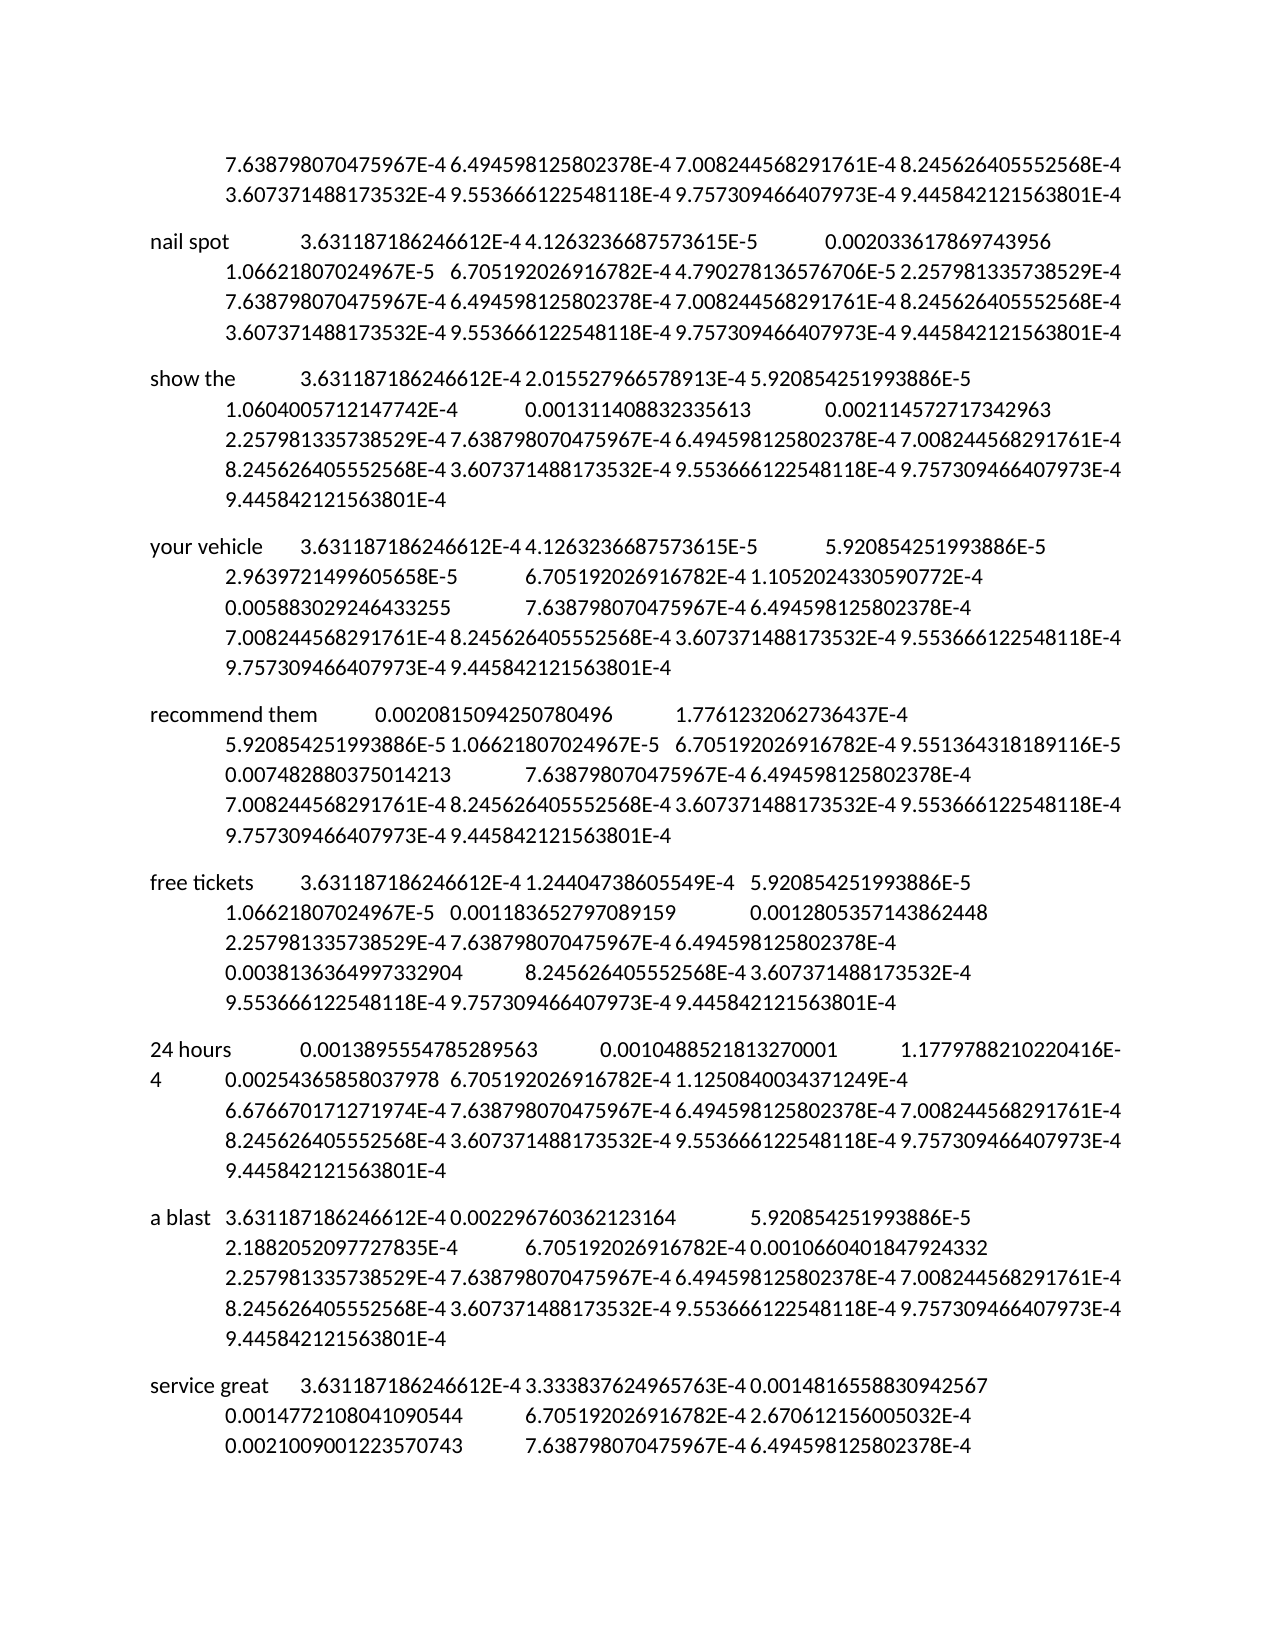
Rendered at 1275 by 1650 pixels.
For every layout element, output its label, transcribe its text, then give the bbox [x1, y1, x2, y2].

text recommend them 0.0020815094250780496 1.7761232062736437E-4 5.920854251993886E-5 1.06621807024967E-5 6.705192026916782E-4 9.551364318189116E-5 0.007482880375014213 7.638798070475967E-4 6.494598125802378E-4 7.008244568291761E-4 8.245626405552568E-4 3.607371488173532E-4 9.553666122548118E-4 9.757309466407973E-4 9.445842121563801E-4 [150, 700, 1125, 849]
text nail spot 3.631187186246612E-4 4.1263236687573615E-5 0.002033617869743956 1.06621807024967E-5 6.705192026916782E-4 4.790278136576706E-5 2.257981335738529E-4 7.638798070475967E-4 6.494598125802378E-4 7.008244568291761E-4 8.245626405552568E-4 3.607371488173532E-4 9.553666122548118E-4 9.757309466407973E-4 9.445842121563801E-4 [150, 227, 1125, 346]
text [150, 1371, 1125, 1459]
text a blast 3.631187186246612E-4 0.002296760362123164 5.920854251993886E-5 2.1882052097727835E-4 6.705192026916782E-4 0.0010660401847924332 2.257981335738529E-4 7.638798070475967E-4 6.494598125802378E-4 7.008244568291761E-4 8.245626405552568E-4 3.607371488173532E-4 9.553666122548118E-4 9.757309466407973E-4 9.445842121563801E-4 [150, 1203, 1125, 1352]
text free tickets 3.631187186246612E-4 1.24404738605549E-4 5.920854251993886E-5 1.06621807024967E-5 0.001183652797089159 0.0012805357143862448 2.257981335738529E-4 7.638798070475967E-4 6.494598125802378E-4 0.0038136364997332904 8.245626405552568E-4 3.607371488173532E-4 9.553666122548118E-4 9.757309466407973E-4 9.445842121563801E-4 [150, 868, 1125, 1017]
text show the 3.631187186246612E-4 2.015527966578913E-4 5.920854251993886E-5 1.0604005712147742E-4 0.001311408832335613 0.002114572717342963 2.257981335738529E-4 7.638798070475967E-4 6.494598125802378E-4 7.008244568291761E-4 8.245626405552568E-4 3.607371488173532E-4 9.553666122548118E-4 9.757309466407973E-4 9.445842121563801E-4 [150, 364, 1125, 513]
text your vehicle 3.631187186246612E-4 4.1263236687573615E-5 5.920854251993886E-5 2.9639721499605658E-5 6.705192026916782E-4 1.1052024330590772E-4 0.005883029246433255 7.638798070475967E-4 6.494598125802378E-4 7.008244568291761E-4 8.245626405552568E-4 3.607371488173532E-4 9.553666122548118E-4 9.757309466407973E-4 9.445842121563801E-4 [150, 532, 1125, 681]
text 24 hours 0.0013895554785289563 0.0010488521813270001 1.1779788210220416E-4 0.00254365858037978 6.705192026916782E-4 1.1250840034371249E-4 6.676670171271974E-4 7.638798070475967E-4 6.494598125802378E-4 7.008244568291761E-4 8.245626405552568E-4 3.607371488173532E-4 9.553666122548118E-4 9.757309466407973E-4 9.445842121563801E-4 [150, 1035, 1125, 1184]
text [150, 150, 1125, 208]
